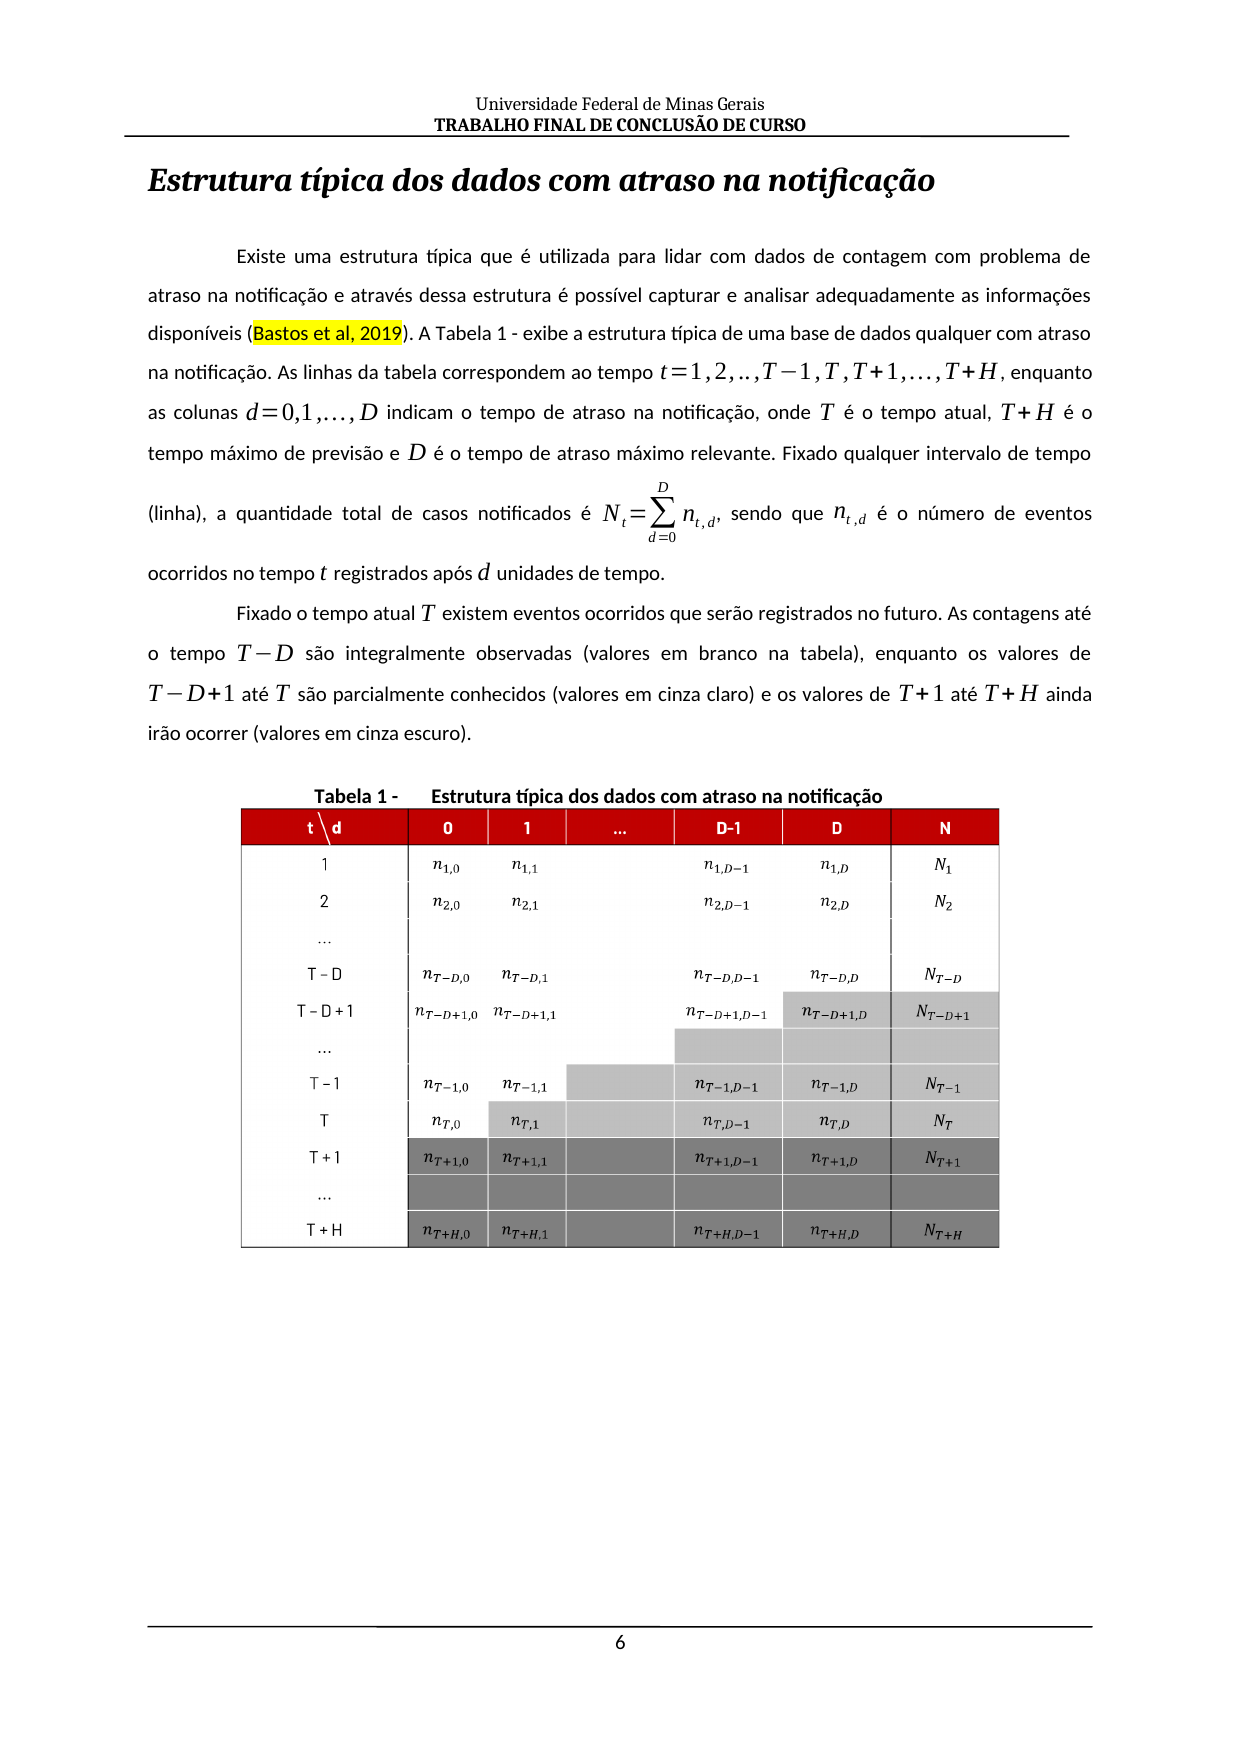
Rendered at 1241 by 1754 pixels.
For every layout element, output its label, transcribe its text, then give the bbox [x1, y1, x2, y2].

text Existe uma estrutura típica que é utilizada para lidar com dados de contagem com problema de atraso na notificação e através dessa estrutura é possível capturar e analisar adequadamente as informações disponíveis (Bastos et al, 2019). A Tabela 1 - exibe a estrutura típica de uma base de dados qualquer com atraso na notificação. As linhas da tabela correspondem ao tempo , enquanto as colunas indicam o tempo de atraso na notificação, onde é o tempo atual, é o tempo máximo de previsão e é o tempo de atraso máximo relevante. Fixado qualquer intervalo de tempo (linha), a quantidade total de casos notificados é , sendo que é o número de eventos ocorridos no tempo registrados após unidades de tempo. [148, 244, 1092, 587]
subtitle Estrutura típica dos dados com atraso na notificação [148, 161, 1092, 199]
picture [240, 808, 1000, 1250]
text Fixado o tempo atual existem eventos ocorridos que serão registrados no futuro. As contagens até o tempo são integralmente observadas (valores em branco na tabela), enquanto os valores de até são parcialmente conhecidos (valores em cinza claro) e os valores de até ainda irão ocorrer (valores em cinza escuro). [148, 599, 1092, 746]
subtitle Estrutura típica dos dados com atraso na notificação [147, 783, 1092, 809]
